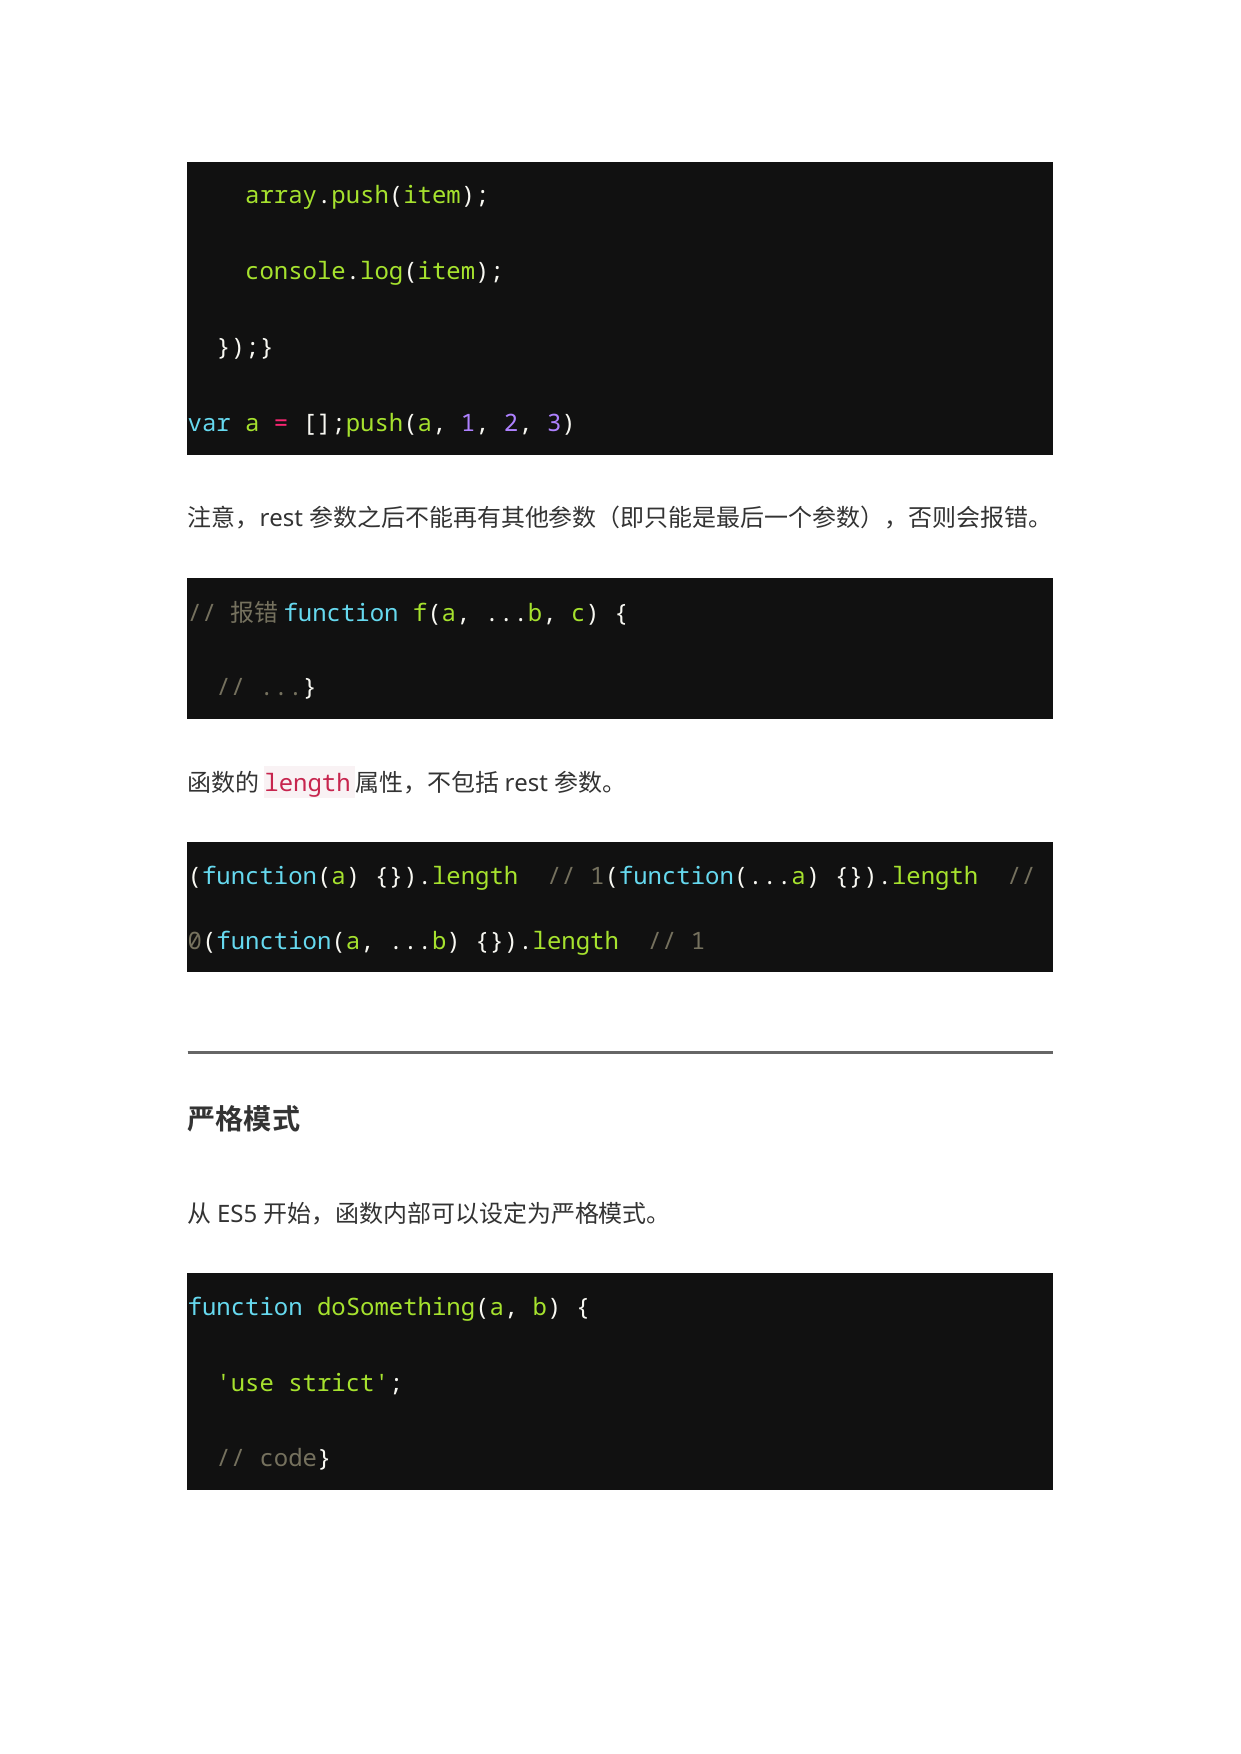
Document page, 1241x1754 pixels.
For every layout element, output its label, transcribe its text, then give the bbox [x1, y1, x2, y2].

subtitle 严格模式 [187, 1052, 1053, 1150]
text (function(a) {}).length // 1(function(...a) {}).length // 0(function(a, ...b) {}).length // 1 [187, 842, 1053, 972]
text // 报错function f(a, ...b, c) { [187, 578, 1053, 643]
text 函数的length属性，不包括 rest 参数。 [187, 748, 1053, 813]
text array.push(item); [187, 162, 1053, 227]
text 'use strict'; [187, 1349, 1053, 1414]
text // code} [187, 1425, 1053, 1490]
text function doSomething(a, b) { [187, 1273, 1053, 1338]
text 注意，rest 参数之后不能再有其他参数（即只能是最后一个参数），否则会报错。 [187, 484, 1053, 549]
text console.log(item); [187, 238, 1053, 303]
text 从 ES5 开始，函数内部可以设定为严格模式。 [187, 1179, 1053, 1244]
text var a = [];push(a, 1, 2, 3) [187, 390, 1053, 455]
text });} [187, 314, 1053, 379]
text // ...} [187, 654, 1053, 719]
